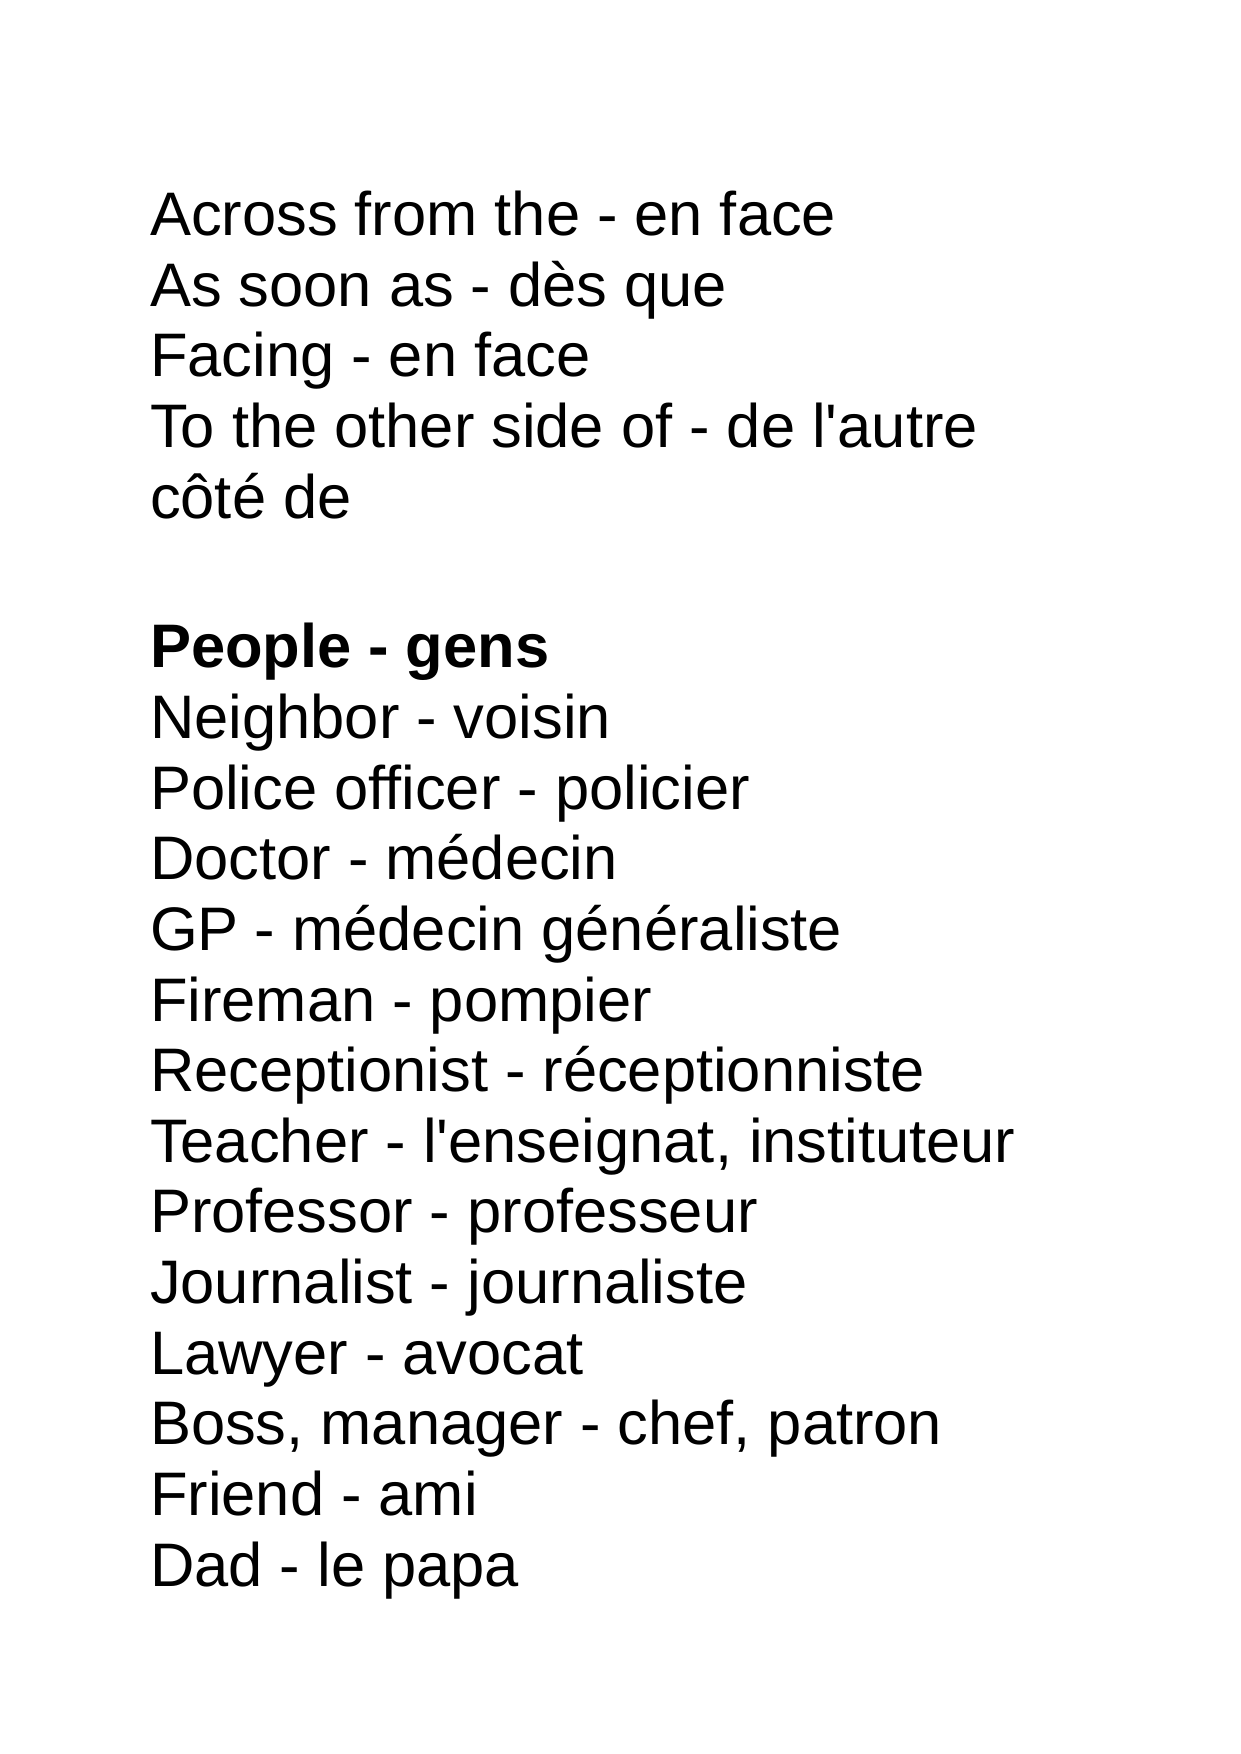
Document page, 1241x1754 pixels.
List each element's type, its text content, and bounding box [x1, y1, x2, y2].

text Friend - ami [150, 1464, 1090, 1534]
text Boss, manager - chef, patron [150, 1393, 1090, 1464]
text Receptionist - réceptionniste [150, 1040, 1090, 1111]
text Facing - en face [150, 325, 1090, 396]
text GP - médecin généraliste [150, 899, 1090, 969]
text Teacher - l'enseignat, instituteur [150, 1111, 1090, 1181]
text Police officer - policier [150, 757, 1090, 828]
text To the other side of - de l'autre côté de [150, 396, 1090, 537]
text Neighbor - voisin [150, 687, 1090, 757]
text Professor - professeur [150, 1181, 1090, 1252]
text Across from the - en face [150, 184, 1090, 255]
text Journalist - journaliste [150, 1252, 1090, 1322]
text Lawyer - avocat [150, 1322, 1090, 1393]
text Doctor - médecin [150, 828, 1090, 899]
text As soon as - dès que [150, 255, 1090, 325]
text People - gens [150, 616, 1090, 687]
text Fireman - pompier [150, 969, 1090, 1040]
